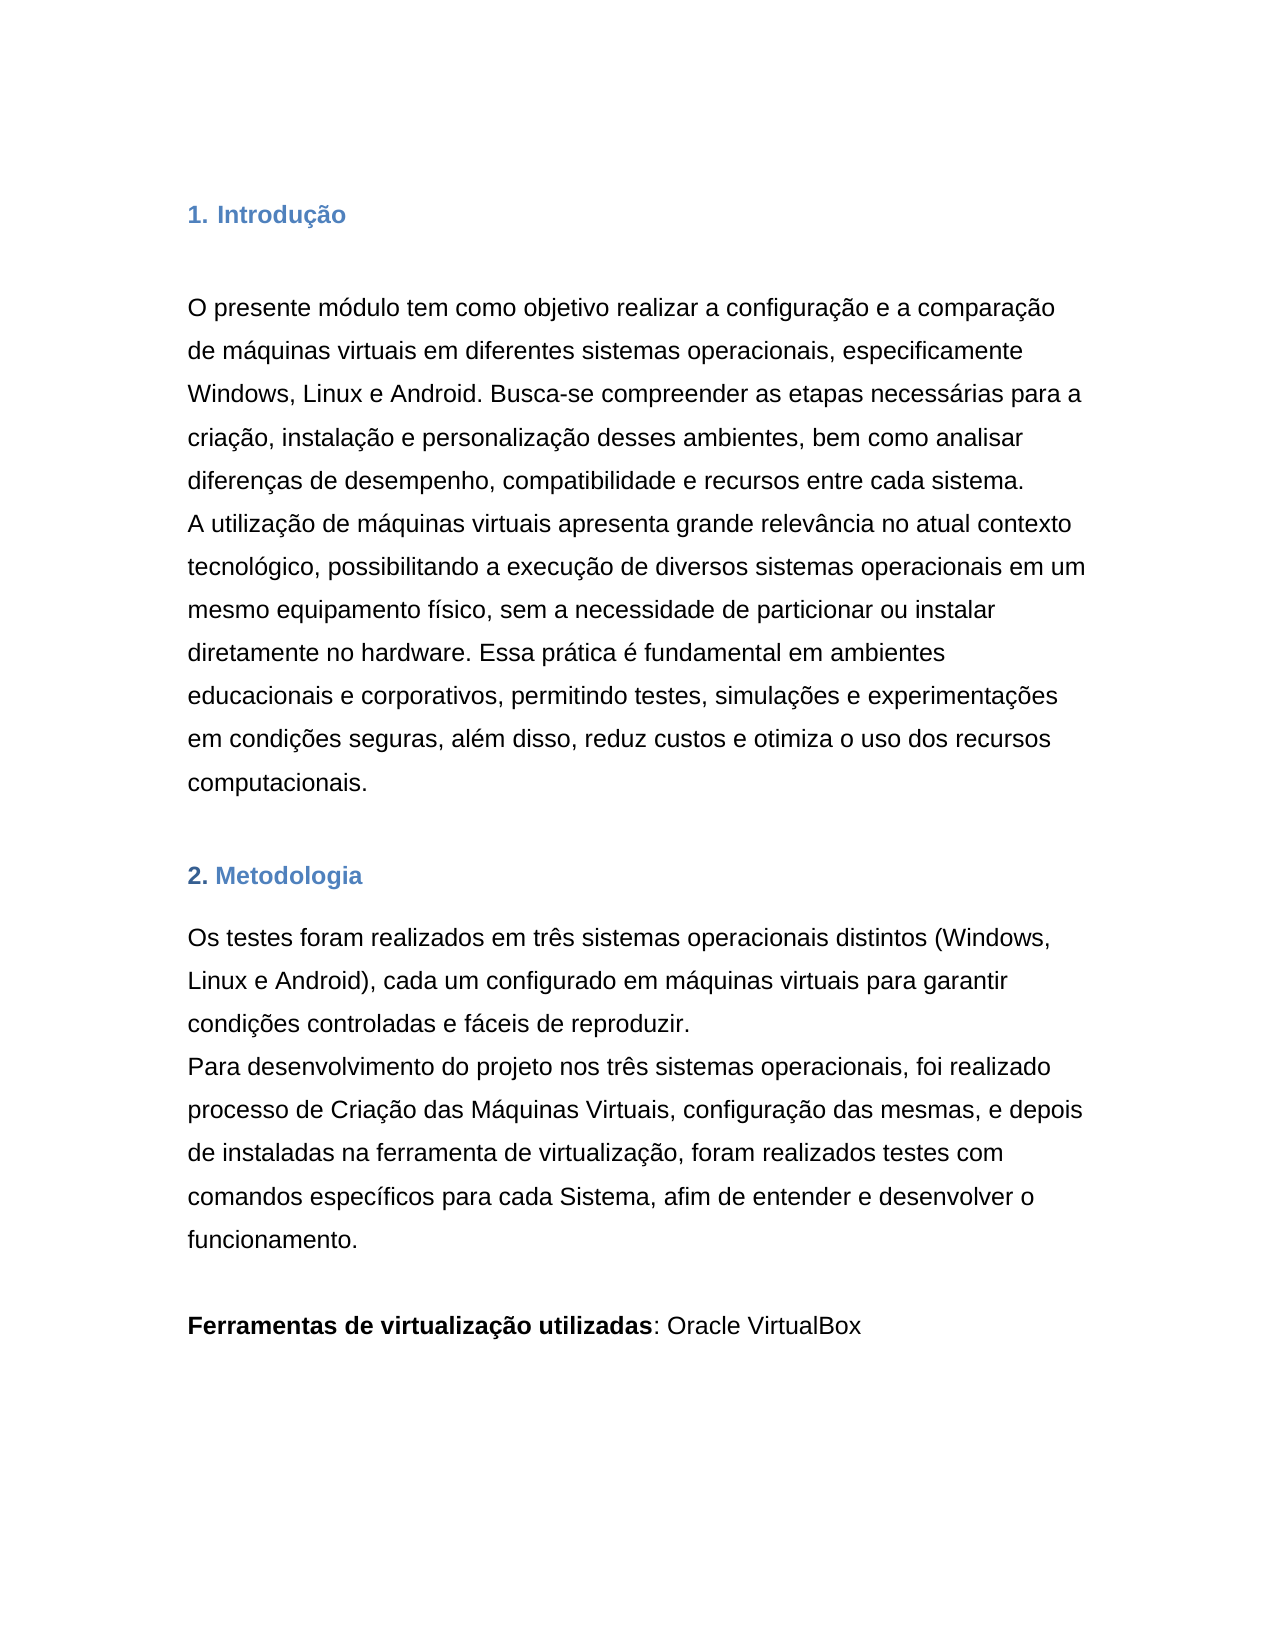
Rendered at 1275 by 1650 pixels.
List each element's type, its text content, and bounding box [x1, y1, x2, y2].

subtitle O presente módulo tem como objetivo realizar a configuração e a comparação de máquinas virtuais em diferentes sistemas operacionais, especificamente Windows, Linux e Android. Busca-se compreender as etapas necessárias para a criação, instalação e personalização desses ambientes, bem como analisar diferenças de desempenho, compatibilidade e recursos entre cada sistema. A utilização de máquinas virtuais apresenta grande relevância no atual contexto tecnológico, possibilitando a execução de diversos sistemas operacionais em um mesmo equipamento físico, sem a necessidade de particionar ou instalar diretamente no hardware. Essa prática é fundamental em ambientes educacionais e corporativos, permitindo testes, simulações e experimentações em condições seguras, além disso, reduz custos e otimiza o uso dos recursos computacionais. [187, 293, 1087, 796]
subtitle Introdução [187, 200, 1087, 229]
text Os testes foram realizados em três sistemas operacionais distintos (Windows, Linux e Android), cada um configurado em máquinas virtuais para garantir condições controladas e fáceis de reproduzir. Para desenvolvimento do projeto nos três sistemas operacionais, foi realizado processo de Criação das Máquinas Virtuais, configuração das mesmas, e depois de instaladas na ferramenta de virtualização, foram realizados testes com comandos específicos para cada Sistema, afim de entender e desenvolver o funcionamento. Ferramentas de virtualização utilizadas: Oracle VirtualBox [187, 923, 1087, 1340]
subtitle 2. Metodologia [187, 861, 1087, 889]
